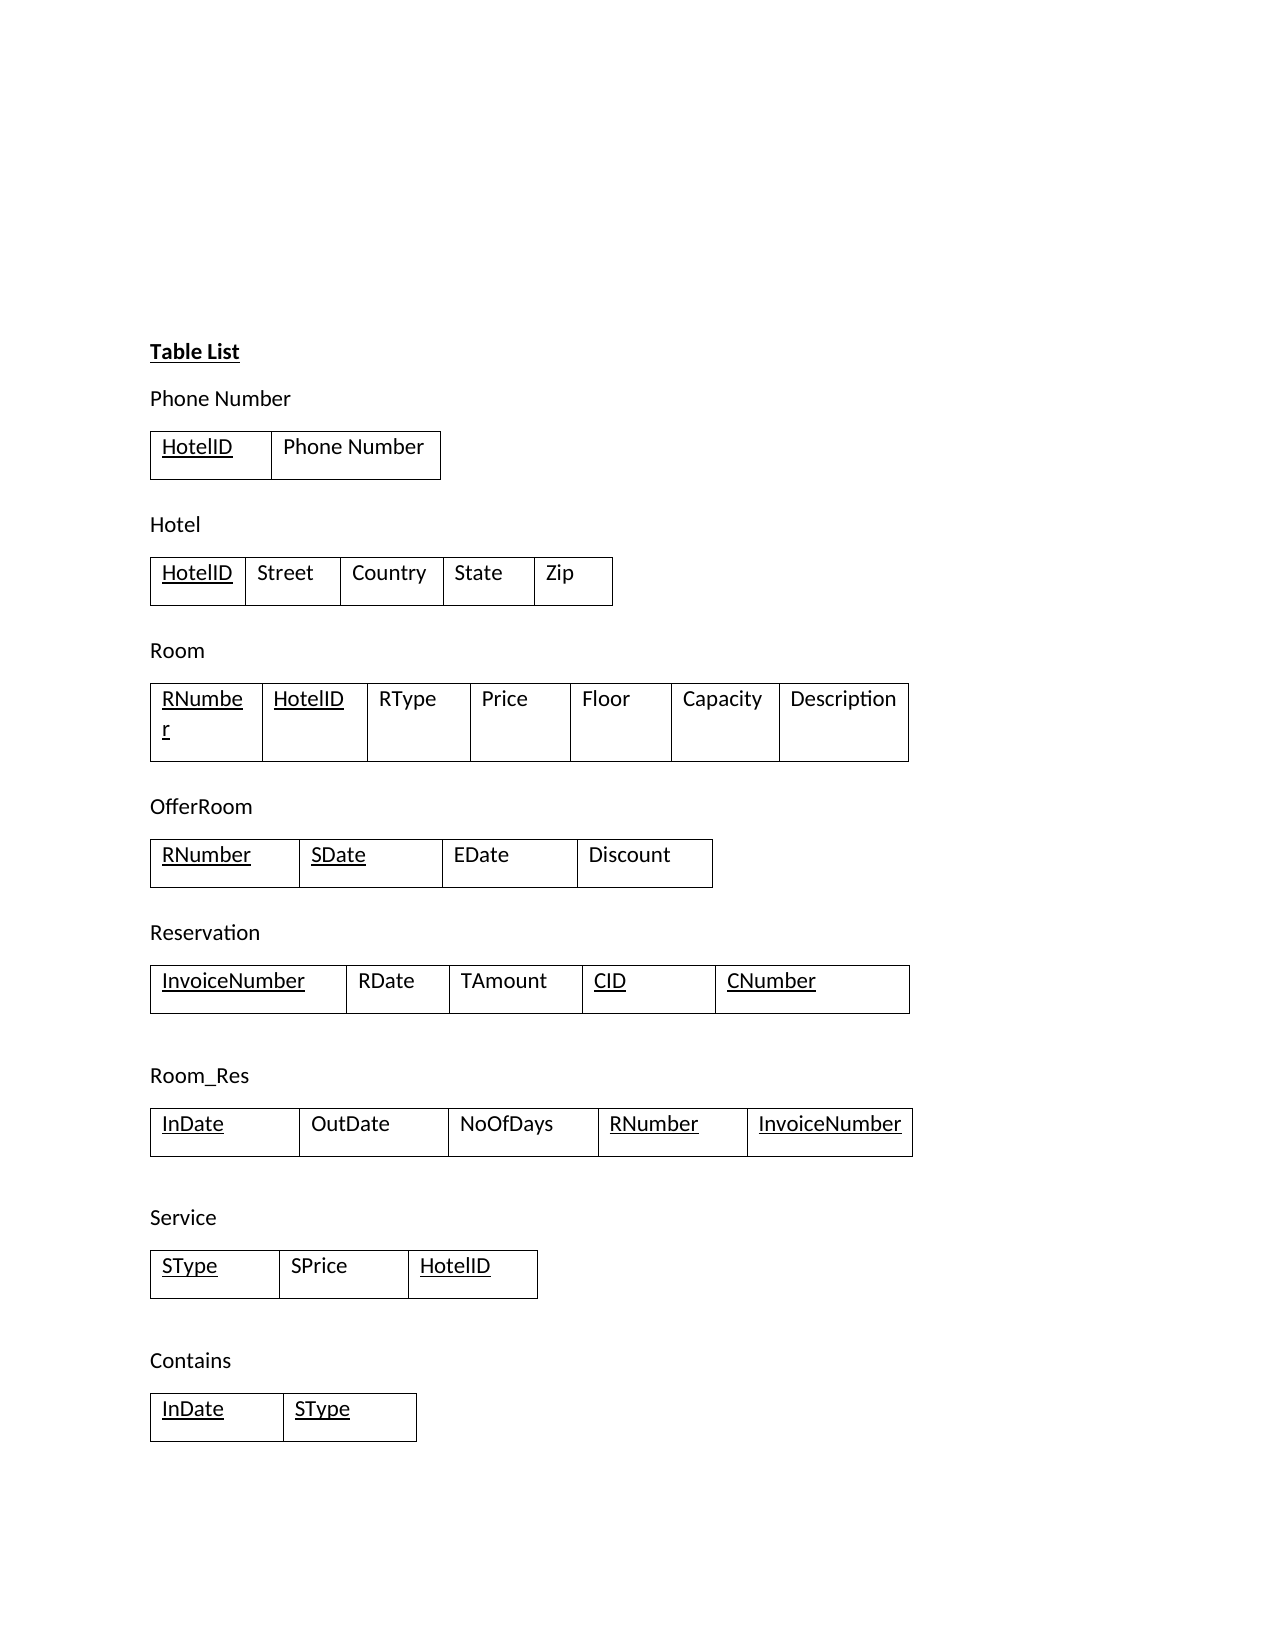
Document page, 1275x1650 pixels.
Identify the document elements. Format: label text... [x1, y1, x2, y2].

table_header RNumber [151, 684, 262, 761]
table_header RNumber [151, 840, 299, 887]
table_header RDate [347, 966, 449, 1013]
table_header RNumber [599, 1109, 747, 1156]
text Hotel [150, 480, 1125, 538]
text Phone Number [150, 384, 1125, 412]
table_header InDate [151, 1394, 283, 1441]
table_header InvoiceNumber [151, 966, 346, 1013]
table_header SDate [300, 840, 442, 887]
table_header InDate [151, 1109, 299, 1156]
table_header Country [341, 558, 443, 605]
table_header NoOfDays [449, 1109, 598, 1156]
table_header SType [151, 1251, 279, 1298]
table_header Description [780, 684, 908, 761]
text Room_Res [150, 1061, 1125, 1089]
table_header SType [284, 1394, 416, 1441]
table_header OutDate [300, 1109, 448, 1156]
text OfferRoom [150, 762, 1125, 820]
table_header Capacity [672, 684, 779, 761]
table_header Floor [571, 684, 671, 761]
text Reservation [150, 888, 1125, 946]
table_header CNumber [716, 966, 909, 1013]
table_header Discount [578, 840, 712, 887]
table_header EDate [443, 840, 577, 887]
table_header Zip [535, 558, 612, 605]
table_header HotelID [409, 1251, 537, 1298]
text Contains [150, 1346, 1125, 1374]
table_header InvoiceNumber [748, 1109, 912, 1156]
table_header HotelID [151, 558, 245, 605]
text Service [150, 1203, 1125, 1232]
table_header RType [368, 684, 470, 761]
table_header HotelID [263, 684, 367, 761]
table_header SPrice [280, 1251, 408, 1298]
table_header Price [471, 684, 570, 761]
table_header Street [246, 558, 340, 605]
table_header HotelID [151, 432, 271, 479]
table_header Phone Number [272, 432, 440, 479]
text Table List [150, 337, 1125, 366]
table_header TAmount [450, 966, 582, 1013]
text Room [150, 606, 1125, 664]
table_header State [444, 558, 534, 605]
table_header CID [583, 966, 715, 1013]
